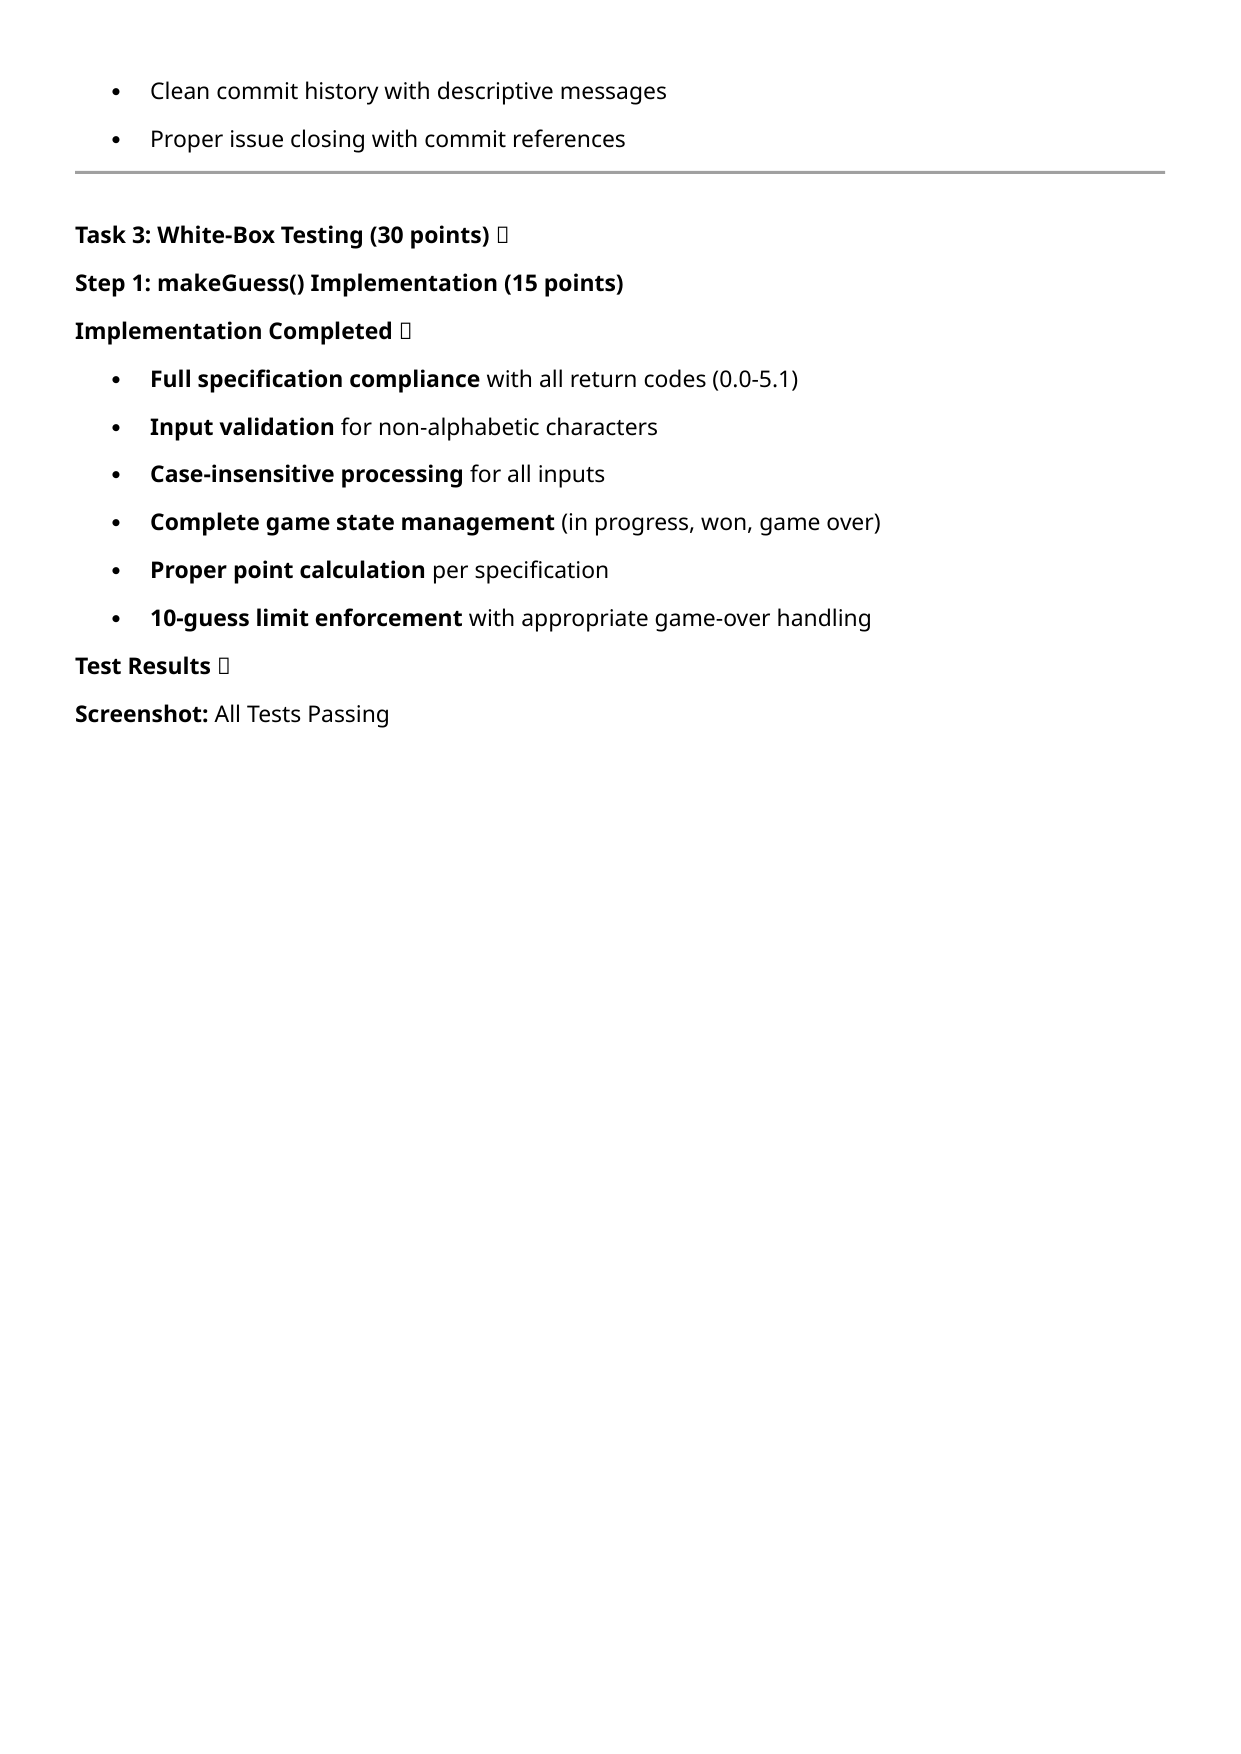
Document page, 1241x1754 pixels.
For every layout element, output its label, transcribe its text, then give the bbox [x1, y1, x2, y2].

text Step 1: makeGuess() Implementation (15 points) [75, 267, 1165, 298]
list Proper point calculation per specification [112, 554, 1165, 585]
list Case-insensitive processing for all inputs [112, 458, 1165, 489]
text Task 3: White-Box Testing (30 points) ✅ [75, 219, 1165, 250]
list 10-guess limit enforcement with appropriate game-over handling [112, 602, 1165, 633]
text Test Results ✅ [75, 650, 1165, 681]
list Input validation for non-alphabetic characters [112, 410, 1165, 442]
list Complete game state management (in progress, won, game over) [112, 506, 1165, 537]
text Implementation Completed ✅ [75, 314, 1165, 346]
list Proper issue closing with commit references [112, 123, 1165, 154]
list Full specification compliance with all return codes (0.0-5.1) [112, 362, 1165, 394]
list Clean commit history with descriptive messages [112, 75, 1165, 106]
text Screenshot: All Tests Passing [75, 698, 1165, 729]
